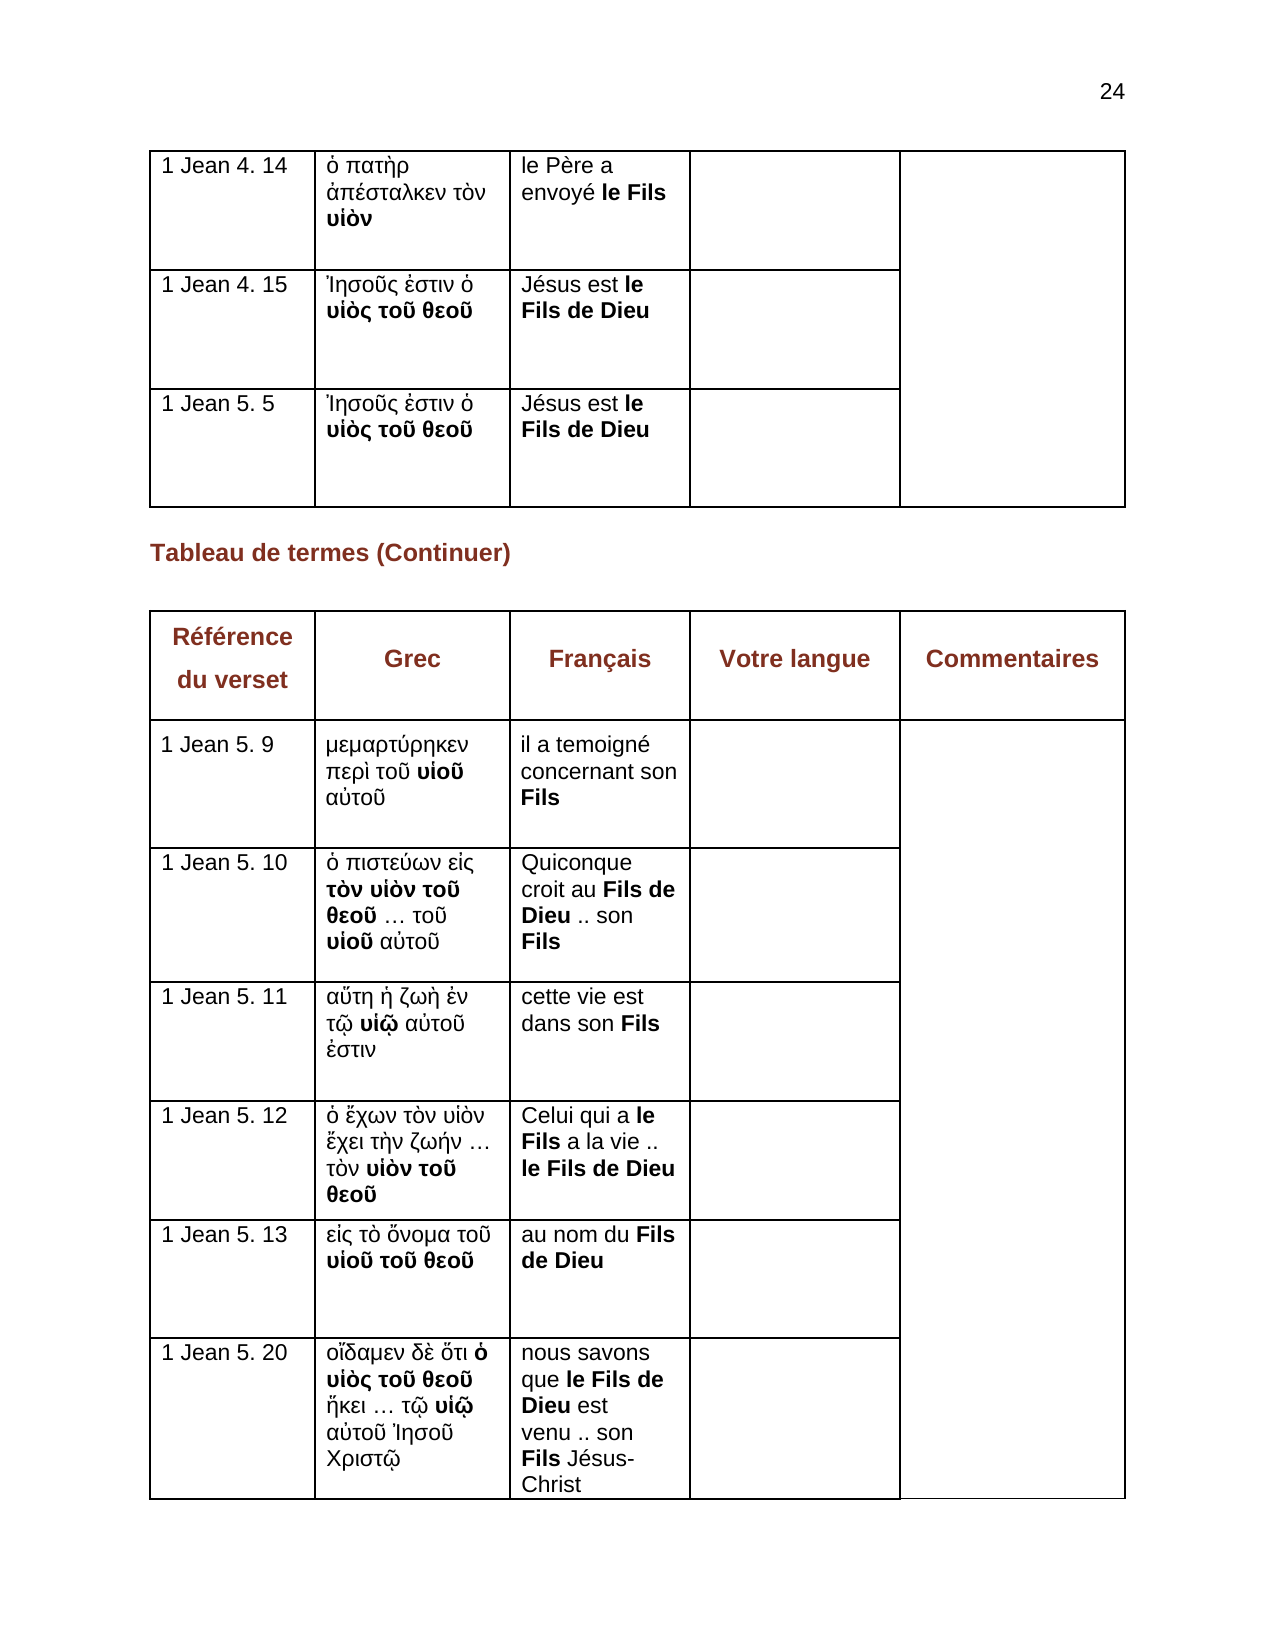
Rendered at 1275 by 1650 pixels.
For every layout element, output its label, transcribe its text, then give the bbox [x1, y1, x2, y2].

table_cell Ἰησοῦς ἐστιν ὁ υἱὸς τοῦ θεοῦ [316, 271, 509, 387]
table_cell [691, 849, 899, 981]
table_cell αὕτη ἡ ζωὴ ἐν τῷ υἱῷ αὐτοῦ ἐστιν [316, 983, 509, 1100]
table_cell 1 Jean 5. 5 [151, 390, 314, 506]
table_cell Jésus est le Fils de Dieu [511, 271, 689, 387]
table_cell 1 Jean 4. 15 [151, 271, 314, 387]
table_cell le Père a envoyé le Fils [511, 152, 689, 269]
table_cell Jésus est le Fils de Dieu [511, 390, 689, 506]
table_cell Quiconque croit au Fils de Dieu .. son Fils [511, 849, 689, 981]
table_cell nous savons que le Fils de Dieu est venu .. son Fils Jésus-Christ [511, 1339, 689, 1497]
table_header Commentaires [901, 612, 1124, 719]
table_cell Ἰησοῦς ἐστιν ὁ υἱὸς τοῦ θεοῦ [316, 390, 509, 506]
table_cell 1 Jean 5. 11 [151, 983, 314, 1100]
table_header Français [511, 612, 689, 719]
table_header Référence du verset [151, 612, 314, 719]
table_cell 1 Jean 5. 9 [151, 721, 314, 847]
table_cell ὁ πατὴρ ἀπέσταλκεν τὸν υἱὸν [316, 152, 509, 269]
table_cell [691, 721, 899, 847]
table_cell 1 Jean 5. 12 [151, 1102, 314, 1218]
table_cell ὁ ἔχων τὸν υἱὸν ἔχει τὴν ζωήν … τὸν υἱὸν τοῦ θεοῦ [316, 1102, 509, 1218]
table_cell cette vie est dans son Fils [511, 983, 689, 1100]
table_header Grec [316, 612, 509, 719]
table_cell [691, 152, 899, 269]
subtitle Tableau de termes (Continuer) [150, 537, 1125, 566]
table_cell [691, 271, 899, 387]
table_cell Celui qui a le Fils a la vie .. le Fils de Dieu [511, 1102, 689, 1218]
table_cell [901, 721, 1124, 1497]
table_cell [691, 390, 899, 506]
table_cell [691, 1221, 899, 1337]
table_cell 1 Jean 5. 13 [151, 1221, 314, 1337]
table_cell μεμαρτύρηκεν περὶ τοῦ υἱοῦ αὐτοῦ [316, 721, 509, 847]
table_cell 1 Jean 4. 14 [151, 152, 314, 269]
table_cell 1 Jean 5. 10 [151, 849, 314, 981]
table_cell οἴδαμεν δὲ ὅτι ὁ υἱὸς τοῦ θεοῦ ἥκει … τῷ υἱῷ αὐτοῦ Ἰησοῦ Χριστῷ [316, 1339, 509, 1497]
table_cell εἰς τὸ ὄνομα τοῦ υἱοῦ τοῦ θεοῦ [316, 1221, 509, 1337]
table_cell ὁ πιστεύων εἰς τὸν υἱὸν τοῦ θεοῦ … τοῦ υἱοῦ αὐτοῦ [316, 849, 509, 981]
table_cell [691, 1339, 899, 1497]
table_header Votre langue [691, 612, 899, 719]
table_cell il a temoigné concernant son Fils [511, 721, 689, 847]
table_cell [691, 1102, 899, 1218]
table_cell 1 Jean 5. 20 [151, 1339, 314, 1497]
table_cell au nom du Fils de Dieu [511, 1221, 689, 1337]
table_cell [691, 983, 899, 1100]
